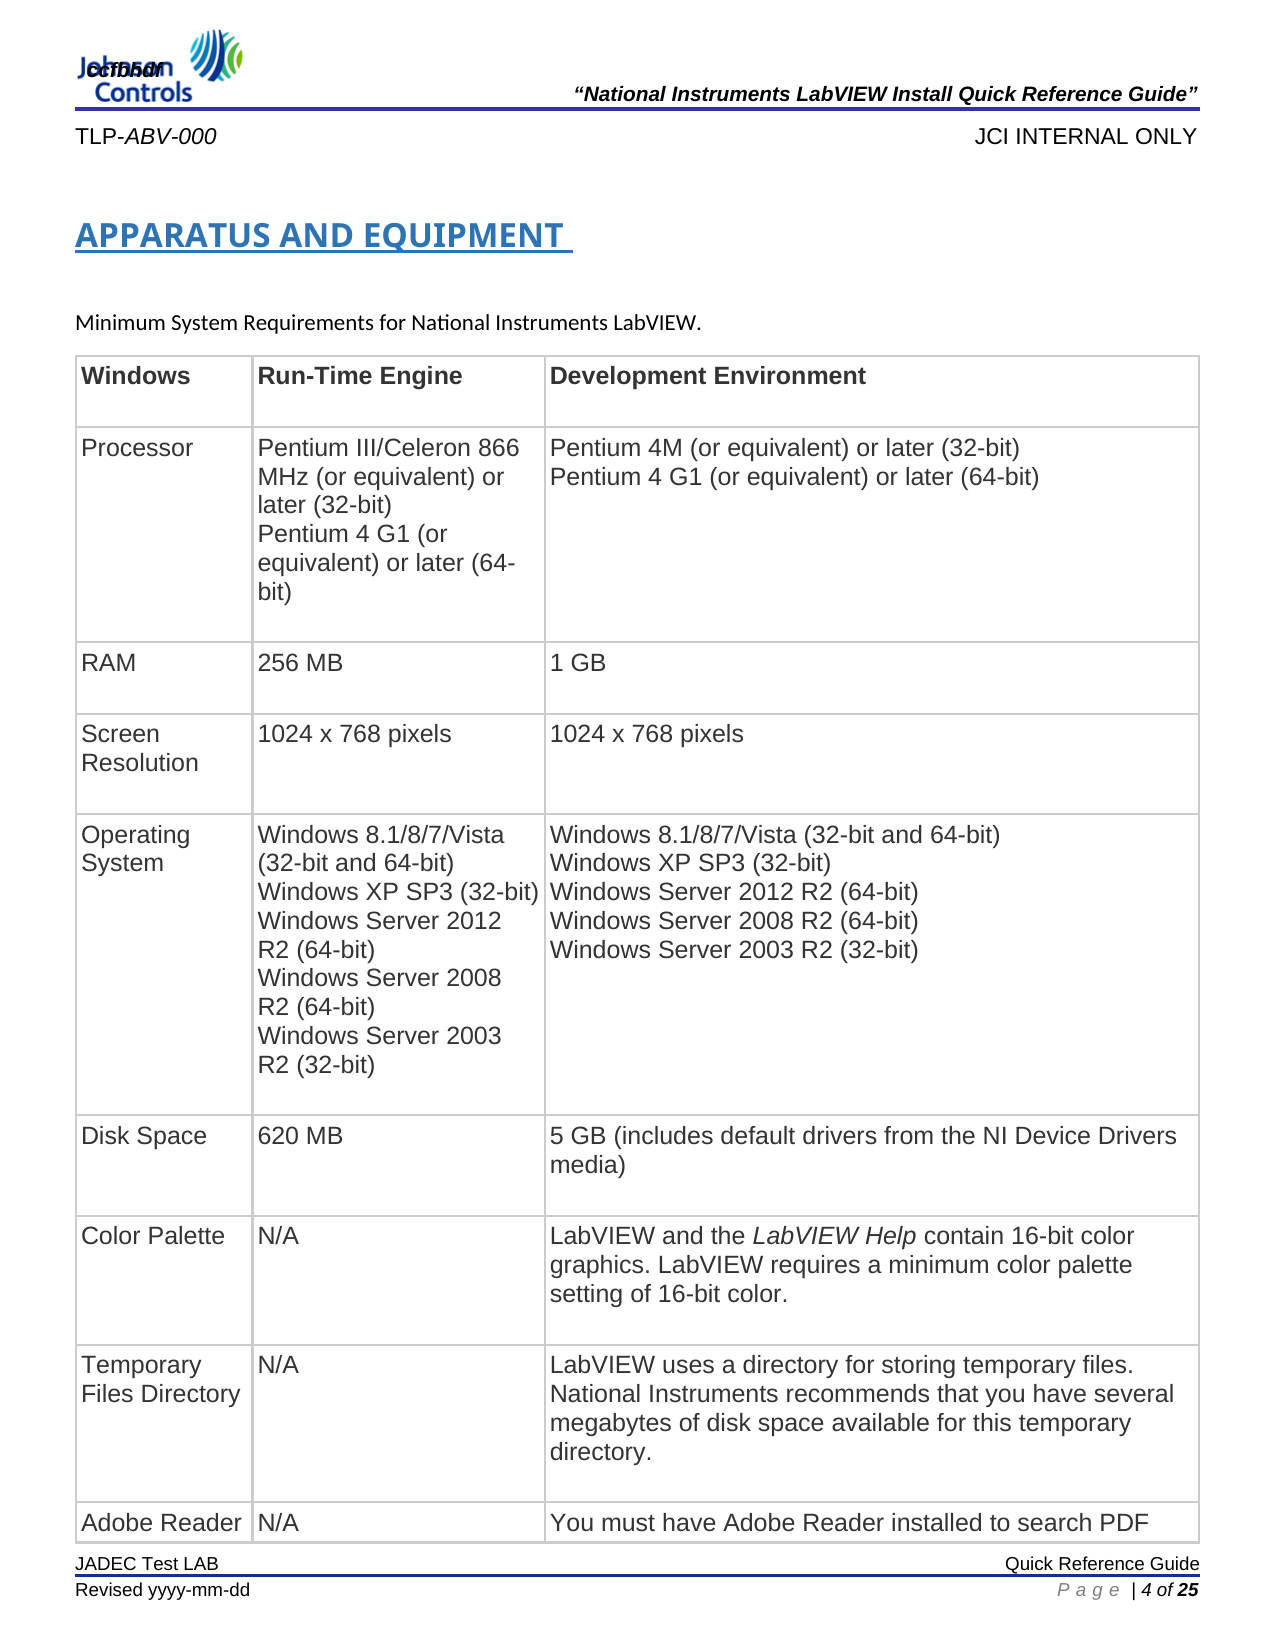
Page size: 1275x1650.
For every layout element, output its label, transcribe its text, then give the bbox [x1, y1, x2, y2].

table_cell N/A [254, 1346, 544, 1501]
table_header Run-Time Engine [254, 357, 544, 426]
table_cell Pentium III/Celeron 866 MHz (or equivalent) or later (32-bit) Pentium 4 G1 (or equivalent) or later (64-bit) [254, 428, 544, 641]
table_cell Operating System [77, 815, 251, 1114]
table_cell RAM [77, 643, 251, 713]
table_cell Windows 8.1/8/7/Vista (32-bit and 64-bit) Windows XP SP3 (32-bit) Windows Server 2012 R2 (64-bit) Windows Server 2008 R2 (64-bit) Windows Server 2003 R2 (32-bit) [254, 815, 544, 1114]
subtitle APPARATUS AND EQUIPMENT [75, 212, 1200, 257]
table_cell Adobe Reader [77, 1503, 251, 1541]
table_cell 1024 x 768 pixels [546, 715, 1198, 813]
table_cell Windows 8.1/8/7/Vista (32-bit and 64-bit) Windows XP SP3 (32-bit) Windows Server 2012 R2 (64-bit) Windows Server 2008 R2 (64-bit) Windows Server 2003 R2 (32-bit) [546, 815, 1198, 1114]
table_cell 620 MB [254, 1116, 544, 1214]
table_cell 256 MB [254, 643, 544, 713]
table_cell Temporary Files Directory [77, 1346, 251, 1501]
table_cell You must have Adobe Reader installed to search PDF versions of all LabVIEW manuals. [546, 1503, 1198, 1541]
table_cell Processor [77, 428, 251, 641]
table_header Windows [77, 357, 251, 426]
table_cell Disk Space [77, 1116, 251, 1214]
table_cell Pentium 4M (or equivalent) or later (32-bit) Pentium 4 G1 (or equivalent) or later (64-bit) [546, 428, 1198, 641]
table_cell Screen Resolution [77, 715, 251, 813]
table_cell 5 GB (includes default drivers from the NI Device Drivers media) [546, 1116, 1198, 1214]
table_cell 1024 x 768 pixels [254, 715, 544, 813]
table_cell LabVIEW uses a directory for storing temporary files. National Instruments recommends that you have several megabytes of disk space available for this temporary directory. [546, 1346, 1198, 1501]
table_cell N/A [254, 1503, 544, 1541]
picture [76, 26, 246, 105]
table_header Development Environment [546, 357, 1198, 426]
text Minimum System Requirements for National Instruments LabVIEW. [75, 308, 1200, 336]
table_cell Color Palette [77, 1217, 251, 1343]
table_cell N/A [254, 1217, 544, 1343]
table_cell 1 GB [546, 643, 1198, 713]
table_cell LabVIEW and the LabVIEW Help contain 16-bit color graphics. LabVIEW requires a minimum color palette setting of 16-bit color. [546, 1217, 1198, 1343]
